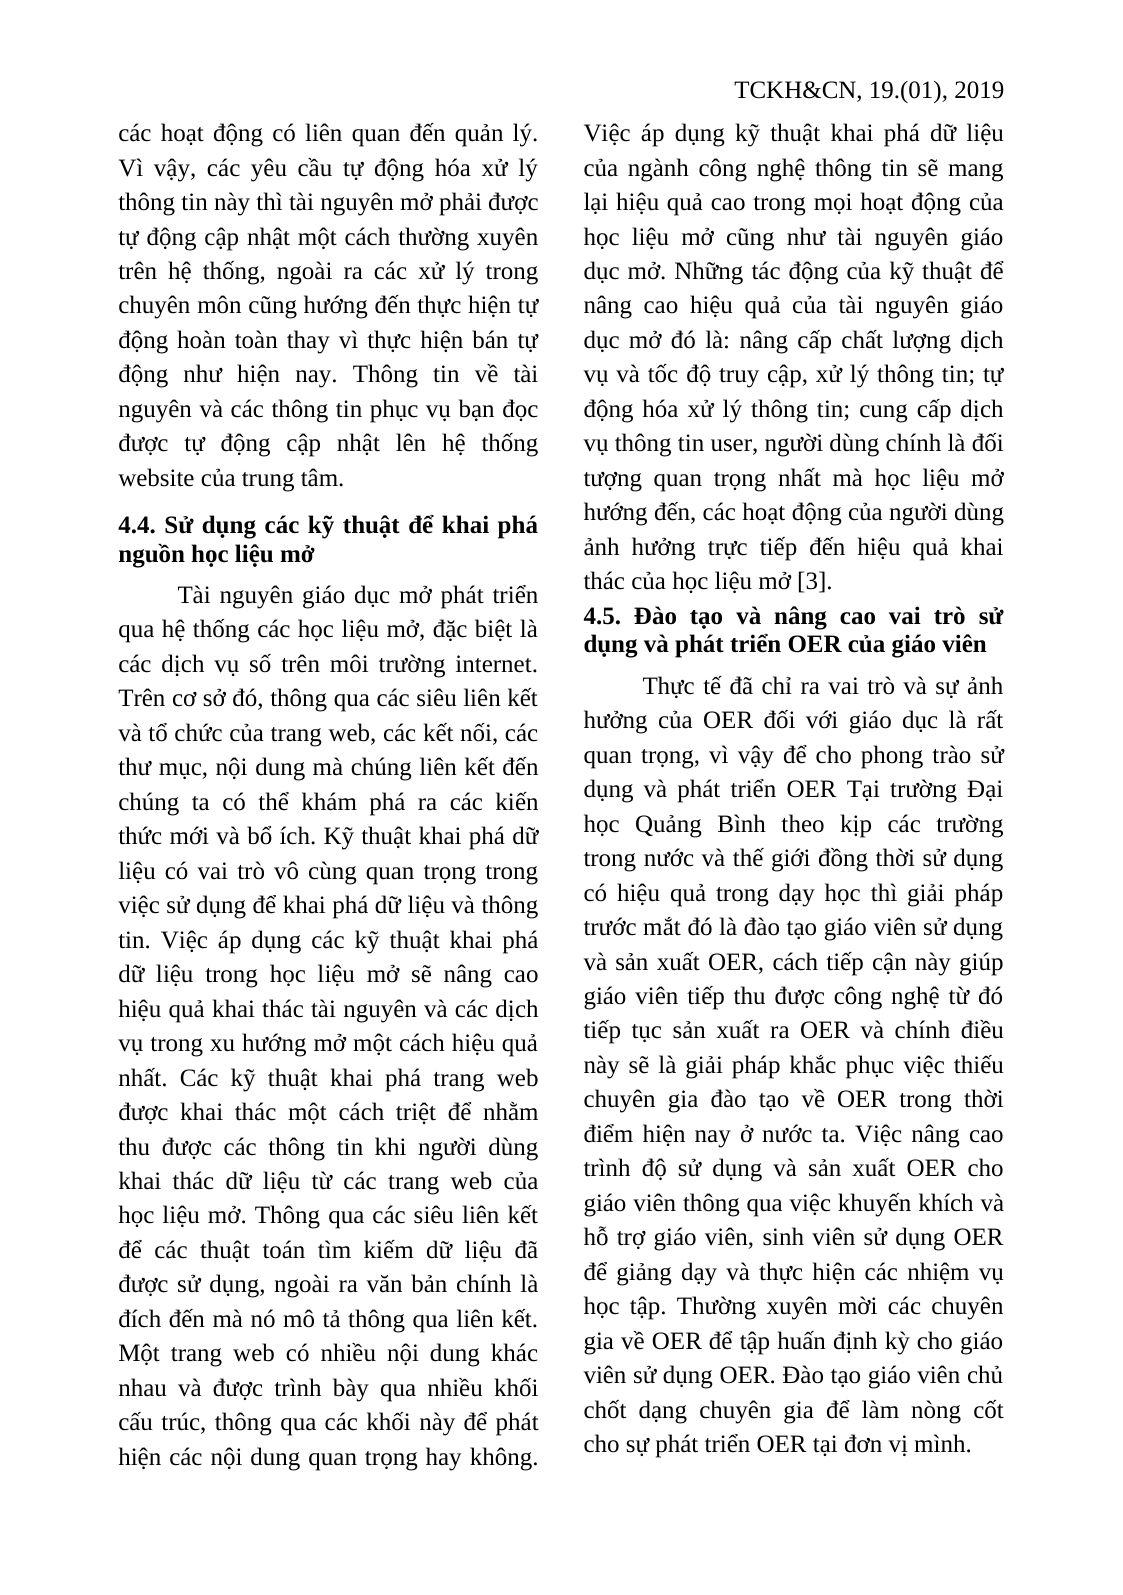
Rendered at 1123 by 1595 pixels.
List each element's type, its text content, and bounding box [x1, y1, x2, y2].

text Tài nguyên giáo dục mở phát triển qua hệ thống các học liệu mở, đặc biệt là các dịch vụ số trên môi trường internet. Trên cơ sở đó, thông qua các siêu liên kết và tổ chức của trang web, các kết nối, các thư mục, nội dung mà chúng liên kết đến chúng ta có thể khám phá ra các kiến thức mới và bổ ích. Kỹ thuật khai phá dữ liệu có vai trò vô cùng quan trọng trong việc sử dụng để khai phá dữ liệu và thông tin. Việc áp dụng các kỹ thuật khai phá dữ liệu trong học liệu mở sẽ nâng cao hiệu quả khai thác tài nguyên và các dịch vụ trong xu hướng mở một cách hiệu quả nhất. Các kỹ thuật khai phá trang web được khai thác một cách triệt để nhằm thu được các thông tin khi người dùng khai thác dữ liệu từ các trang web của học liệu mở. Thông qua các siêu liên kết để các thuật toán tìm kiếm dữ liệu đã được sử dụng, ngoài ra văn bản chính là đích đến mà nó mô tả thông qua liên kết. Một trang web có nhiều nội dung khác nhau và được trình bày qua nhiều khối cấu trúc, thông qua các khối này để phát hiện các nội dung quan trọng hay không. Việc áp dụng kỹ thuật khai phá dữ liệu của ngành công nghệ thông tin sẽ mang lại hiệu quả cao trong mọi hoạt động của học liệu mở cũng như tài nguyên giáo dục mở. Những tác động của kỹ thuật để nâng cao hiệu quả của tài nguyên giáo dục mở đó là: nâng cấp chất lượng dịch vụ và tốc độ truy cập, xử lý thông tin; tự động hóa xử lý thông tin; cung cấp dịch vụ thông tin user, người dùng chính là đối tượng quan trọng nhất mà học liệu mở hướng đến, các hoạt động của người dùng ảnh hưởng trực tiếp đến hiệu quả khai thác của học liệu mở [3]. [583, 118, 1004, 595]
text 4.5. Đào tạo và nâng cao vai trò sử dụng và phát triển OER của giáo viên [583, 601, 1004, 658]
text Thực tế đã chỉ ra vai trò và sự ảnh hưởng của OER đối với giáo dục là rất quan trọng, vì vậy để cho phong trào sử dụng và phát triển OER Tại trường Đại học Quảng Bình theo kịp các trường trong nước và thế giới đồng thời sử dụng có hiệu quả trong dạy học thì giải pháp trước mắt đó là đào tạo giáo viên sử dụng và sản xuất OER, cách tiếp cận này giúp giáo viên tiếp thu được công nghệ từ đó tiếp tục sản xuất ra OER và chính điều này sẽ là giải pháp khắc phục việc thiếu chuyên gia đào tạo về OER trong thời điểm hiện nay ở nước ta. Việc nâng cao trình độ sử dụng và sản xuất OER cho giáo viên thông qua việc khuyến khích và hỗ trợ giáo viên, sinh viên sử dụng OER để giảng dạy và thực hiện các nhiệm vụ học tập. Thường xuyên mời các chuyên gia về OER để tập huấn định kỳ cho giáo viên sử dụng OER. Đào tạo giáo viên chủ chốt dạng chuyên gia để làm nòng cốt cho sự phát triển OER tại đơn vị mình. [583, 671, 1004, 1458]
text 4.4. Sử dụng các kỹ thuật để khai phá nguồn học liệu mở [118, 510, 539, 567]
text Tài nguyên giáo dục mở phát triển qua hệ thống các học liệu mở, đặc biệt là các dịch vụ số trên môi trường internet. Trên cơ sở đó, thông qua các siêu liên kết và tổ chức của trang web, các kết nối, các thư mục, nội dung mà chúng liên kết đến chúng ta có thể khám phá ra các kiến thức mới và bổ ích. Kỹ thuật khai phá dữ liệu có vai trò vô cùng quan trọng trong việc sử dụng để khai phá dữ liệu và thông tin. Việc áp dụng các kỹ thuật khai phá dữ liệu trong học liệu mở sẽ nâng cao hiệu quả khai thác tài nguyên và các dịch vụ trong xu hướng mở một cách hiệu quả nhất. Các kỹ thuật khai phá trang web được khai thác một cách triệt để nhằm thu được các thông tin khi người dùng khai thác dữ liệu từ các trang web của học liệu mở. Thông qua các siêu liên kết để các thuật toán tìm kiếm dữ liệu đã được sử dụng, ngoài ra văn bản chính là đích đến mà nó mô tả thông qua liên kết. Một trang web có nhiều nội dung khác nhau và được trình bày qua nhiều khối cấu trúc, thông qua các khối này để phát hiện các nội dung quan trọng hay không. Việc áp dụng kỹ thuật khai phá dữ liệu của ngành công nghệ thông tin sẽ mang lại hiệu quả cao trong mọi hoạt động của học liệu mở cũng như tài nguyên giáo dục mở. Những tác động của kỹ thuật để nâng cao hiệu quả của tài nguyên giáo dục mở đó là: nâng cấp chất lượng dịch vụ và tốc độ truy cập, xử lý thông tin; tự động hóa xử lý thông tin; cung cấp dịch vụ thông tin user, người dùng chính là đối tượng quan trọng nhất mà học liệu mở hướng đến, các hoạt động của người dùng ảnh hưởng trực tiếp đến hiệu quả khai thác của học liệu mở [3]. [118, 580, 539, 1471]
